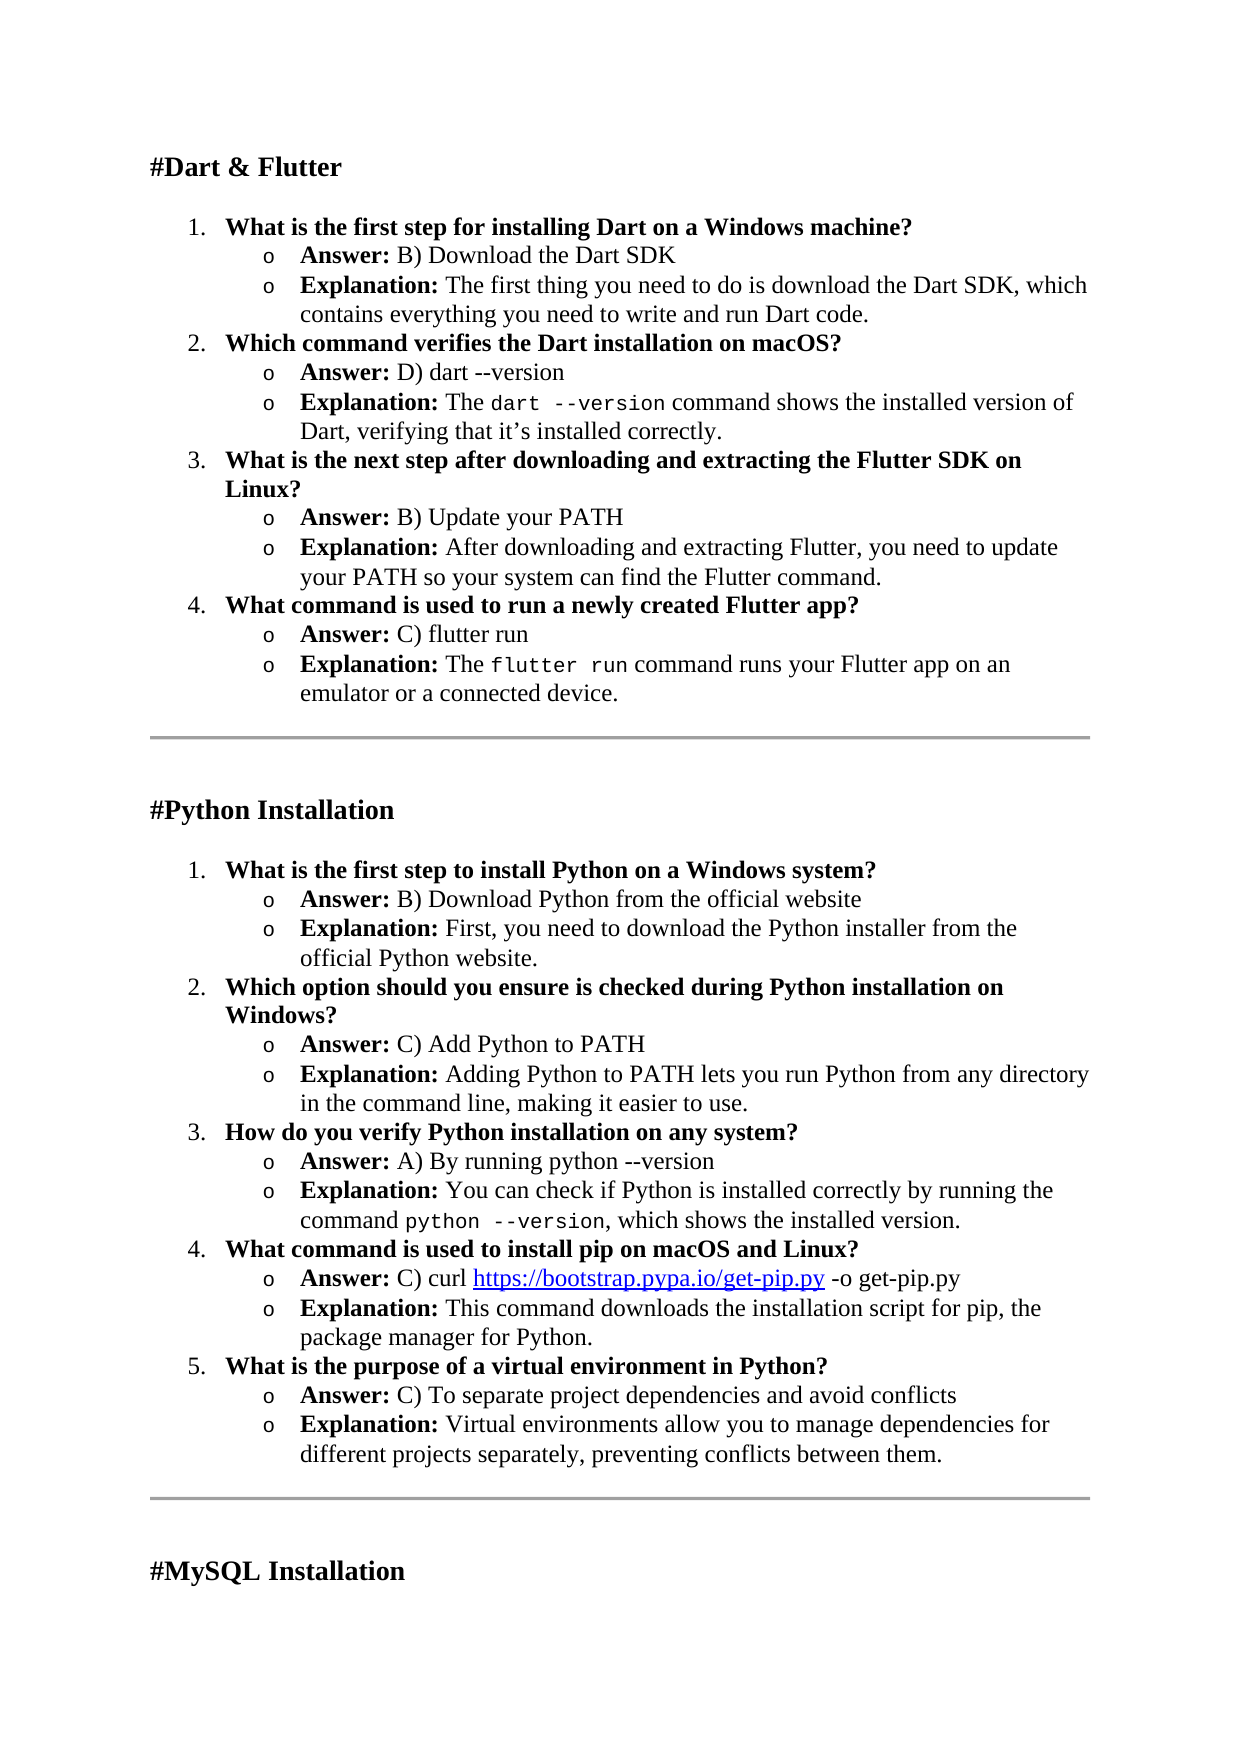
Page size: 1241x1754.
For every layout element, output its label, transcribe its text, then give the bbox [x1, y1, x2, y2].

list Explanation: This command downloads the installation script for pip, the package manager for Python. [262, 1293, 1090, 1351]
list Answer: A) By running python --version [262, 1146, 1090, 1175]
list What is the first step to install Python on a Windows system? [187, 855, 1090, 884]
list Answer: C) curl https://bootstrap.pypa.io/get-pip.py -o get-pip.py [262, 1263, 1090, 1293]
list Explanation: The first thing you need to do is download the Dart SDK, which contains everything you need to write and run Dart code. [262, 270, 1090, 328]
text #Dart & Flutter [150, 150, 1090, 182]
list Explanation: First, you need to download the Python installer from the official Python website. [262, 913, 1090, 972]
list Explanation: After downloading and extracting Flutter, you need to update your PATH so your system can find the Flutter command. [262, 532, 1090, 590]
list What is the purpose of a virtual environment in Python? [187, 1351, 1090, 1380]
text #Python Installation [150, 793, 1090, 826]
list Explanation: The dart --version command shows the installed version of Dart, verifying that it’s installed correctly. [262, 387, 1090, 445]
list Answer: C) Add Python to PATH [262, 1029, 1090, 1059]
list Which option should you ensure is checked during Python installation on Windows? [187, 972, 1090, 1029]
list Answer: B) Download the Dart SDK [262, 240, 1090, 270]
list Answer: B) Update your PATH [262, 502, 1090, 532]
list What command is used to run a newly created Flutter app? [187, 590, 1090, 619]
list Answer: D) dart --version [262, 357, 1090, 387]
list Explanation: The flutter run command runs your Flutter app on an emulator or a connected device. [262, 649, 1090, 707]
text #MySQL Installation [150, 1554, 1090, 1587]
list Answer: B) Download Python from the official website [262, 884, 1090, 913]
list Which command verifies the Dart installation on macOS? [187, 328, 1090, 357]
list What command is used to install pip on macOS and Linux? [187, 1234, 1090, 1263]
list Answer: C) flutter run [262, 619, 1090, 649]
list What is the first step for installing Dart on a Windows machine? [187, 212, 1090, 240]
list Explanation: Adding Python to PATH lets you run Python from any directory in the command line, making it easier to use. [262, 1059, 1090, 1117]
list Explanation: You can check if Python is installed correctly by running the command python --version, which shows the installed version. [262, 1175, 1090, 1234]
list What is the next step after downloading and extracting the Flutter SDK on Linux? [187, 445, 1090, 502]
list Explanation: Virtual environments allow you to manage dependencies for different projects separately, preventing conflicts between them. [262, 1409, 1090, 1468]
list Answer: C) To separate project dependencies and avoid conflicts [262, 1380, 1090, 1409]
list How do you verify Python installation on any system? [187, 1117, 1090, 1146]
